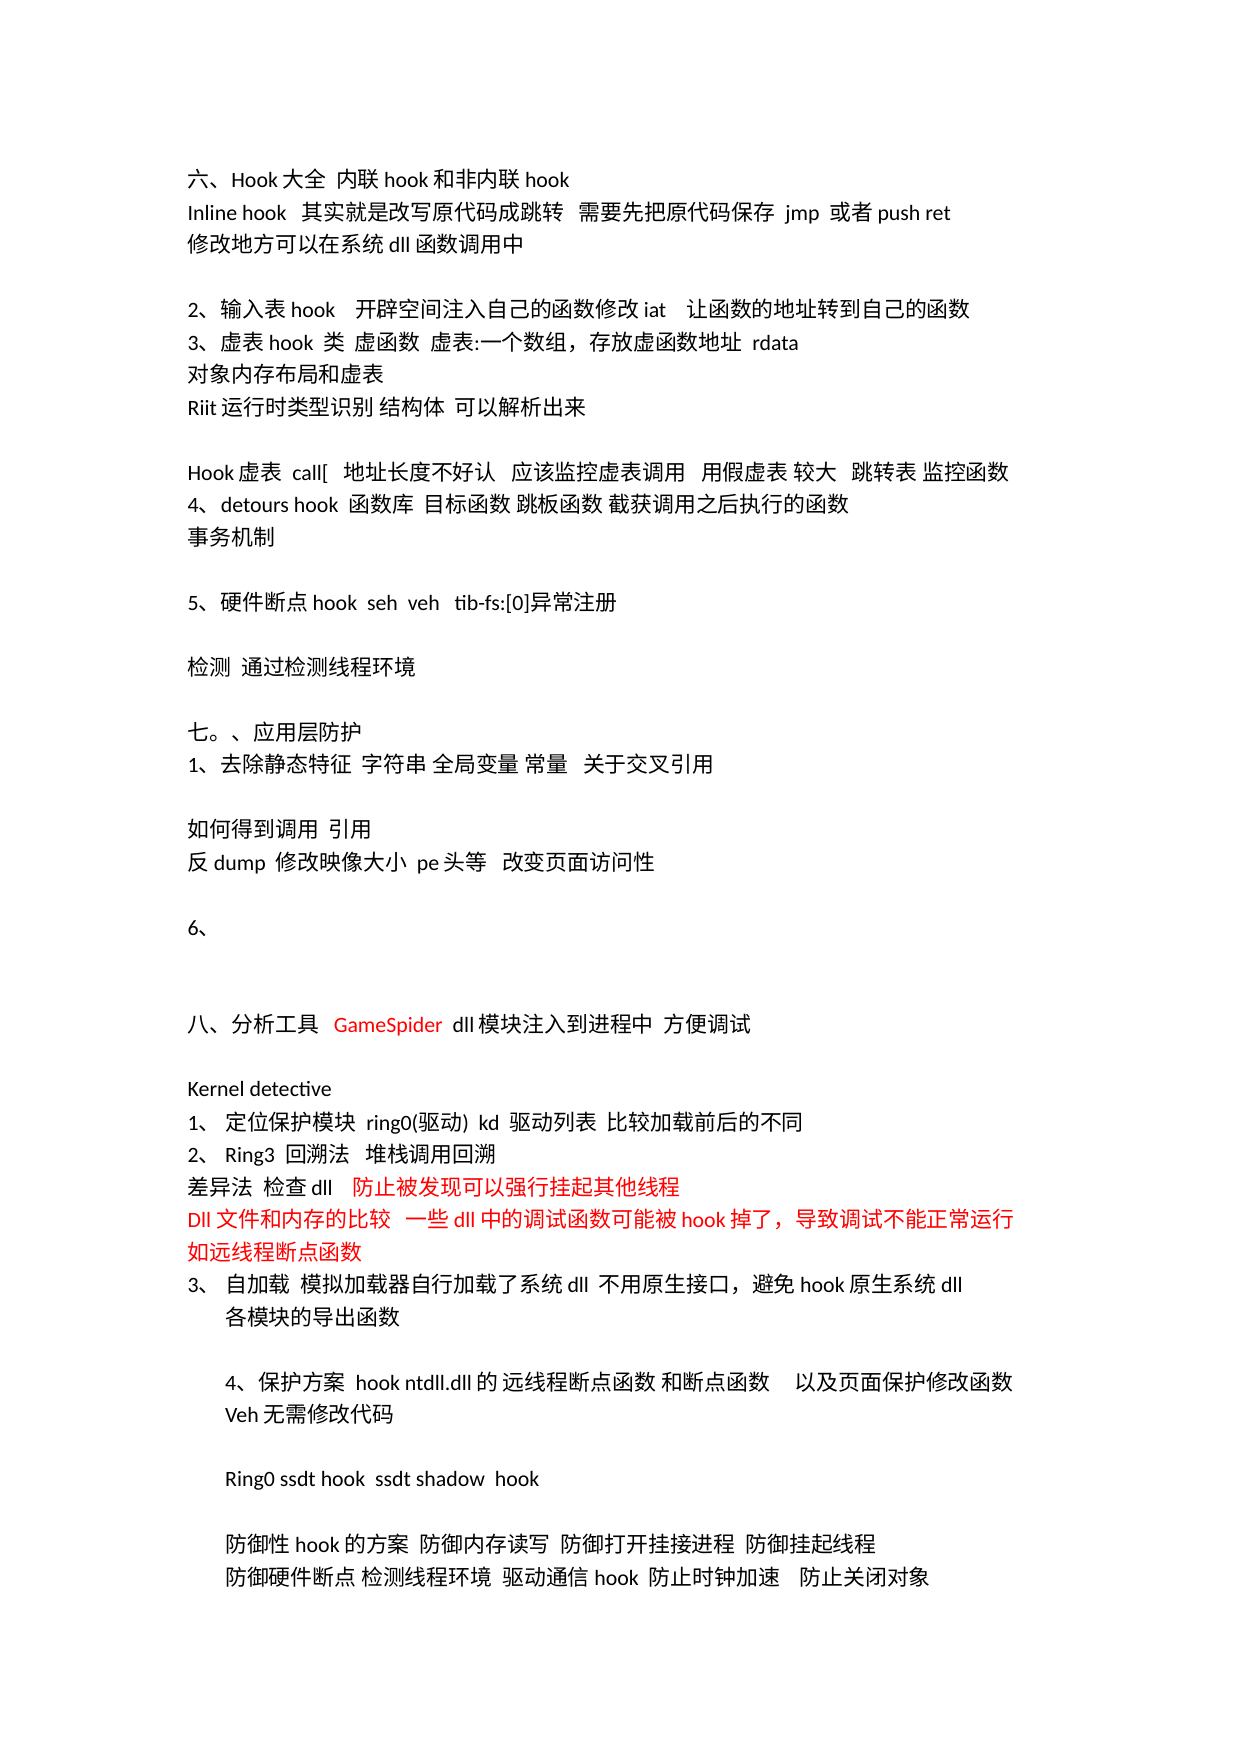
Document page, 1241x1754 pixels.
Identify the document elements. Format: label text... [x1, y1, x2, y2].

text Kernel detective [187, 1072, 1053, 1104]
text 2、输入表hook 开辟空间注入自己的函数修改iat 让函数的地址转到自己的函数 [187, 292, 1053, 324]
text 如远线程断点函数 [187, 1234, 1053, 1267]
text 如何得到调用 引用 [187, 812, 1053, 844]
list 防御性hook的方案 防御内存读写 防御打开挂接进程 防御挂起线程 [225, 1527, 1053, 1559]
text 5、硬件断点hook seh veh tib-fs:[0]异常注册 [187, 584, 1053, 617]
text 对象内存布局和虚表 [187, 357, 1053, 389]
text 事务机制 [187, 519, 1053, 552]
text 修改地方可以在系统dll函数调用中 [187, 227, 1053, 259]
text 1、去除静态特征 字符串 全局变量 常量 关于交叉引用 [187, 747, 1053, 779]
text 3、虚表hook 类 虚函数 虚表:一个数组，存放虚函数地址 rdata [187, 324, 1053, 357]
text 4、detours hook 函数库 目标函数 跳板函数 截获调用之后执行的函数 [187, 487, 1053, 519]
text 反dump 修改映像大小 pe头等 改变页面访问性 [187, 844, 1053, 877]
text Inline hook 其实就是改写原代码成跳转 需要先把原代码保存 jmp 或者push ret [187, 194, 1053, 227]
list Ring3 回溯法 堆栈调用回溯 [187, 1137, 1053, 1169]
text 七。、应用层防护 [187, 714, 1053, 747]
text 差异法 检查dll 防止被发现可以强行挂起其他线程 [187, 1169, 1053, 1202]
text 检测 通过检测线程环境 [187, 649, 1053, 682]
list 自加载 模拟加载器自行加载了系统dll 不用原生接口，避免hook原生系统dll [187, 1267, 1053, 1299]
text 八、分析工具 GameSpider dll模块注入到进程中 方便调试 [187, 1007, 1053, 1039]
text 六、Hook大全 内联hook和非内联hook [187, 162, 1053, 194]
text Hook虚表 call[ 地址长度不好认 应该监控虚表调用 用假虚表 较大 跳转表 监控函数 [187, 454, 1053, 487]
list Ring0 ssdt hook ssdt shadow hook [225, 1462, 1053, 1494]
list 4、保护方案 hook ntdll.dll的 远线程断点函数 和断点函数 以及页面保护修改函数 [225, 1364, 1053, 1397]
list Veh无需修改代码 [225, 1397, 1053, 1429]
list 防御硬件断点 检测线程环境 驱动通信hook 防止时钟加速 防止关闭对象 [225, 1559, 1053, 1592]
list 定位保护模块 ring0(驱动) kd 驱动列表 比较加载前后的不同 [187, 1104, 1053, 1137]
text Riit运行时类型识别 结构体 可以解析出来 [187, 389, 1053, 422]
list 各模块的导出函数 [225, 1299, 1053, 1332]
text 6、 [187, 909, 1053, 942]
text Dll 文件和内存的比较 一些dll中的调试函数可能被hook掉了，导致调试不能正常运行 [187, 1202, 1053, 1234]
